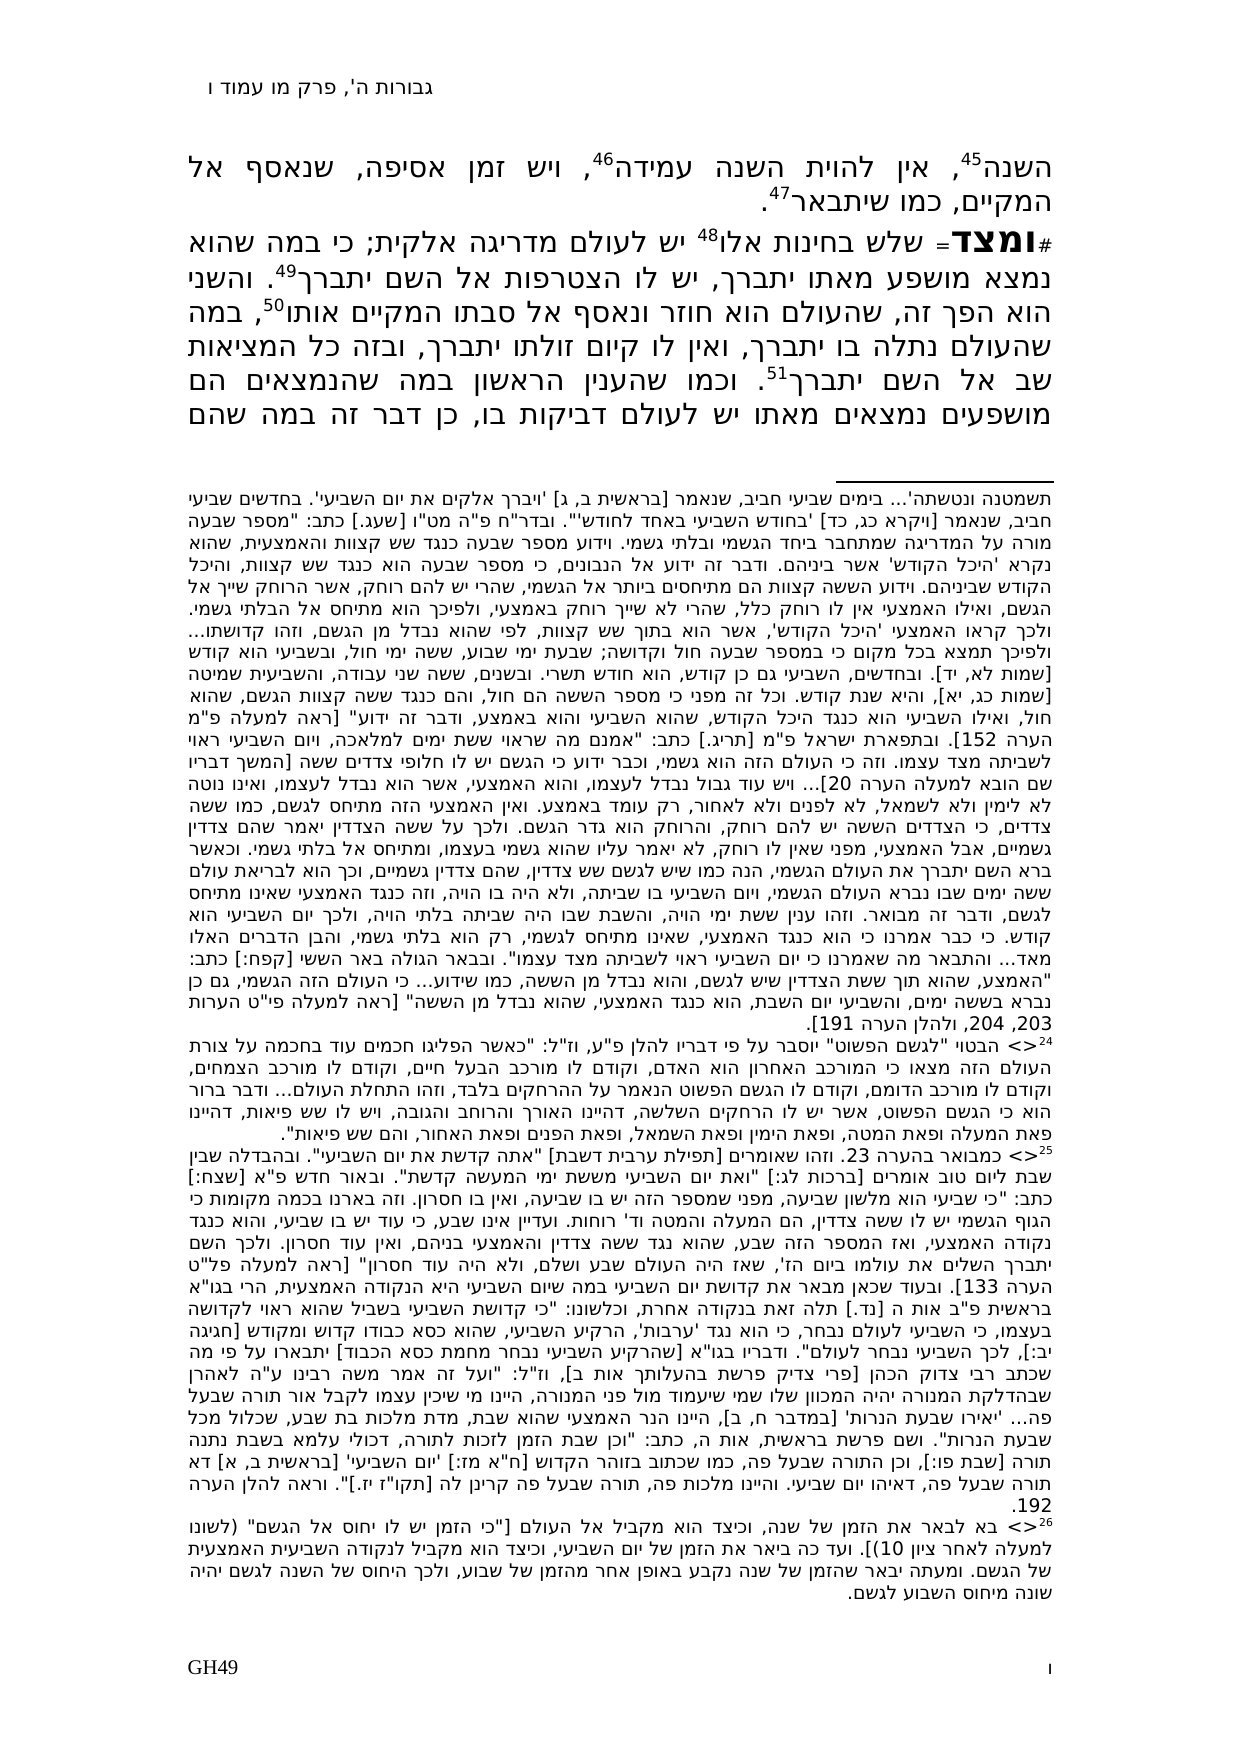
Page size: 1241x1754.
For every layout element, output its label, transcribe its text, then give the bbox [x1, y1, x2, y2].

text #ודע כי= כל שנה ושנה בפני עצמו יש בה הויה מיוחדת, כאילו בכל שנה ושנה יש בה בריאה בפני עצמה. ולכך השנה מתיחסת ומתדמה אל העולם. וזה כמו שיש לעולם התחלה, שנמצא נברא, כך יש בשנה התחלה. וזאת ההתחלה* היא בזמן האביב, שבו התחלת הוית הנבראים. וכמו שיש לעולם שלימות הויה, ודבר זה זולת התחלת ההויה, כי התחלת הויה התחלה בלבד, והשלימות מצד שהוא שלם. וכך יש לשנה שלימות הויה, וזהו בזמן הקציר, שהתבואה היא בשלימות, ראויה אל הקציר. ויש לעולם חזרה ואסיפה, שאחר תכלית הכל העולם נאסף אל המקיים, שאין עמידה לעולם בעצמו, ונאסף אל המקיים, שבו נתלה. וכן יש בשנה בצאת השנה, הוא תקופת השנה, אין להוית השנה עמידה, ויש זמן אסיפה, שנאסף אל המקיים, כמו שיתבאר. [187, 150, 1053, 218]
text #ומצד= שלש בחינות אלו יש לעולם מדריגה אלקית; כי במה שהוא נמצא מושפע מאתו יתברך, יש לו הצטרפות אל השם יתברך. והשני הוא הפך זה, שהעולם הוא חוזר ונאסף אל סבתו המקיים אותו, במה שהעולם נתלה בו יתברך, ואין לו קיום זולתו יתברך, ובזה כל המציאות שב אל השם יתברך. וכמו שהענין הראשון במה שהנמצאים הם מושפעים נמצאים מאתו יש לעולם דביקות בו, כן דבר זה במה שהם שבים אליו תלוים בו, יש לעולם דביקות בו יתברך. השלישי, שיש לעולם דביקות והצטרפות אל השם יתברך בשביל הנמצאים עצמם, שיש בהם השלימות, ובשביל שלימותם יש להם דביקות בו יתברך. [187, 218, 1053, 431]
